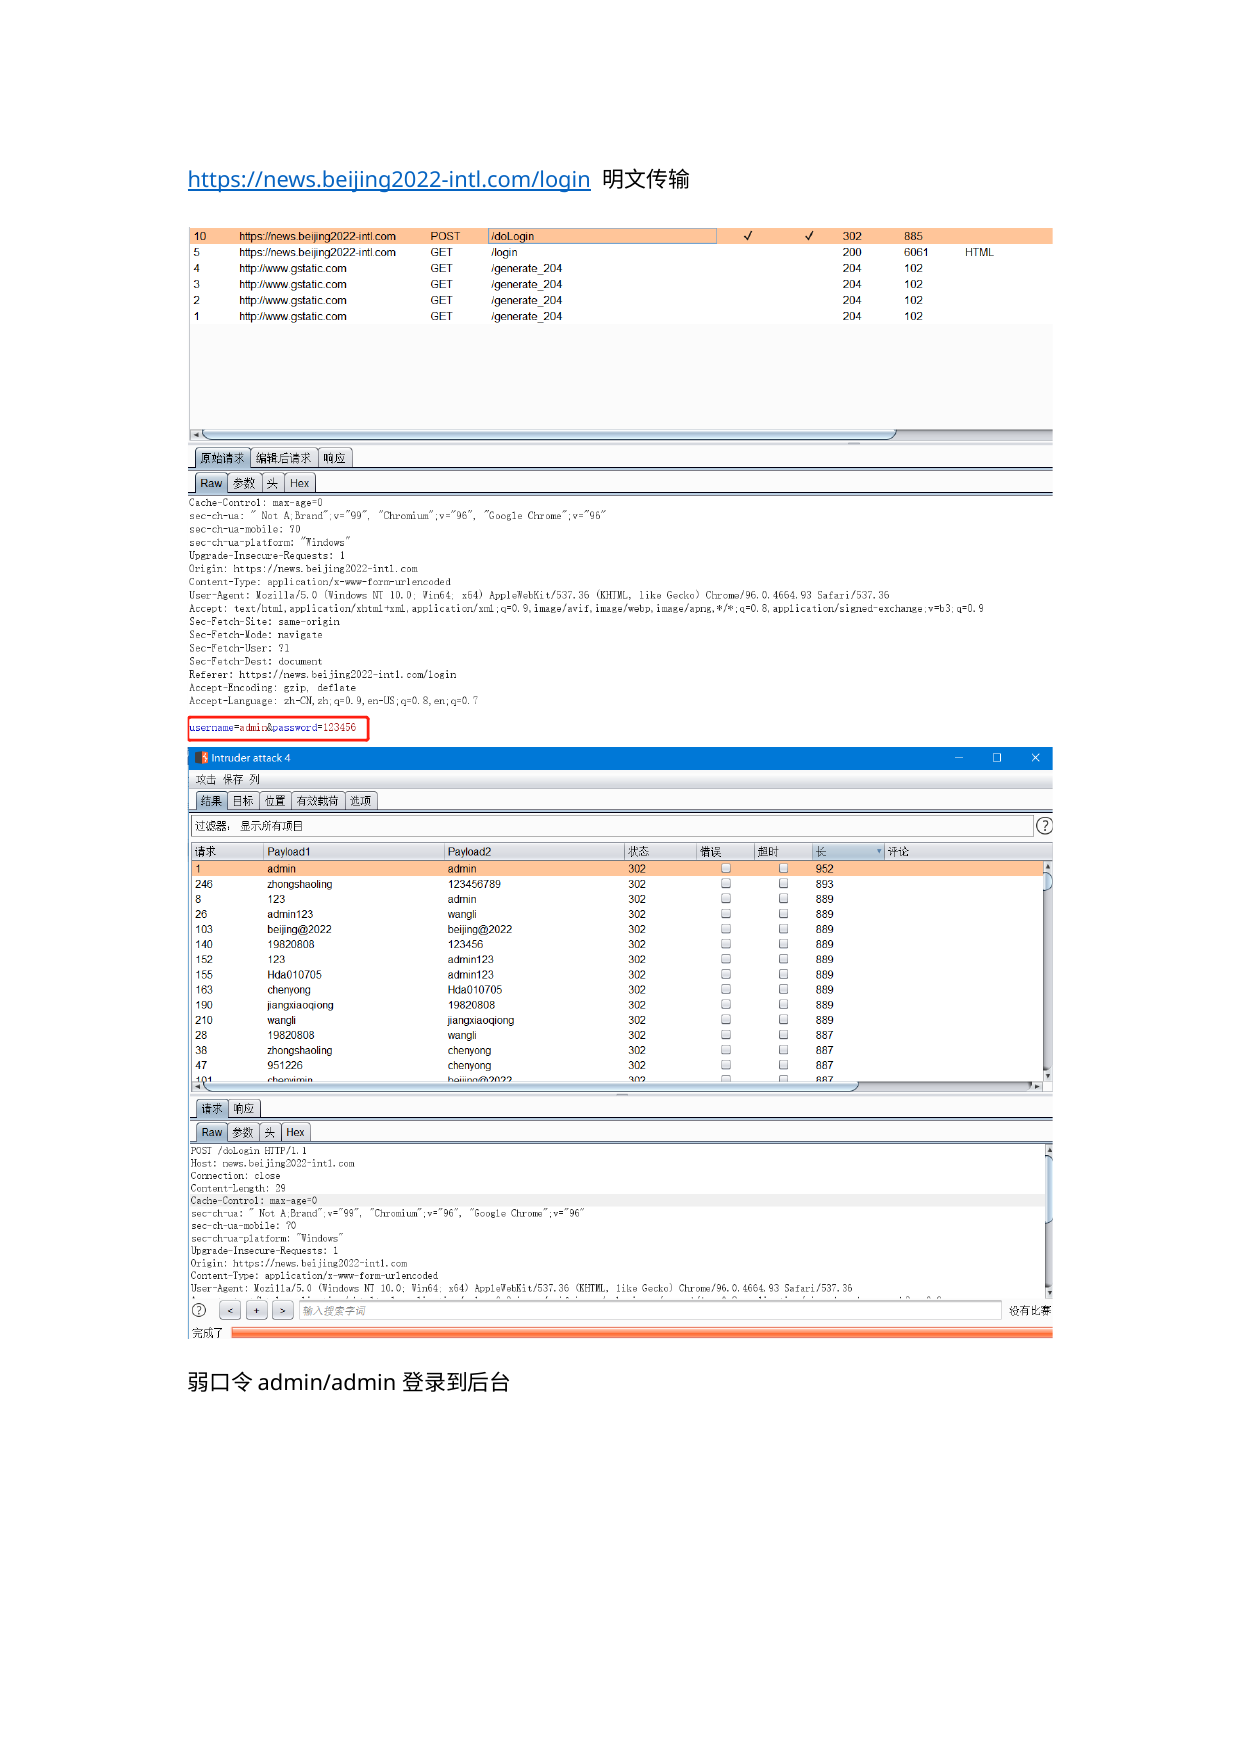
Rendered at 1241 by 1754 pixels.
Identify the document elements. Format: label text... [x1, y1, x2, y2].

text 弱口令admin/admin 登录到后台 [187, 1364, 1053, 1397]
text https://news.beijing2022-intl.com/login 明文传输 [187, 162, 1053, 194]
picture [187, 747, 1053, 1339]
picture [187, 227, 1053, 745]
